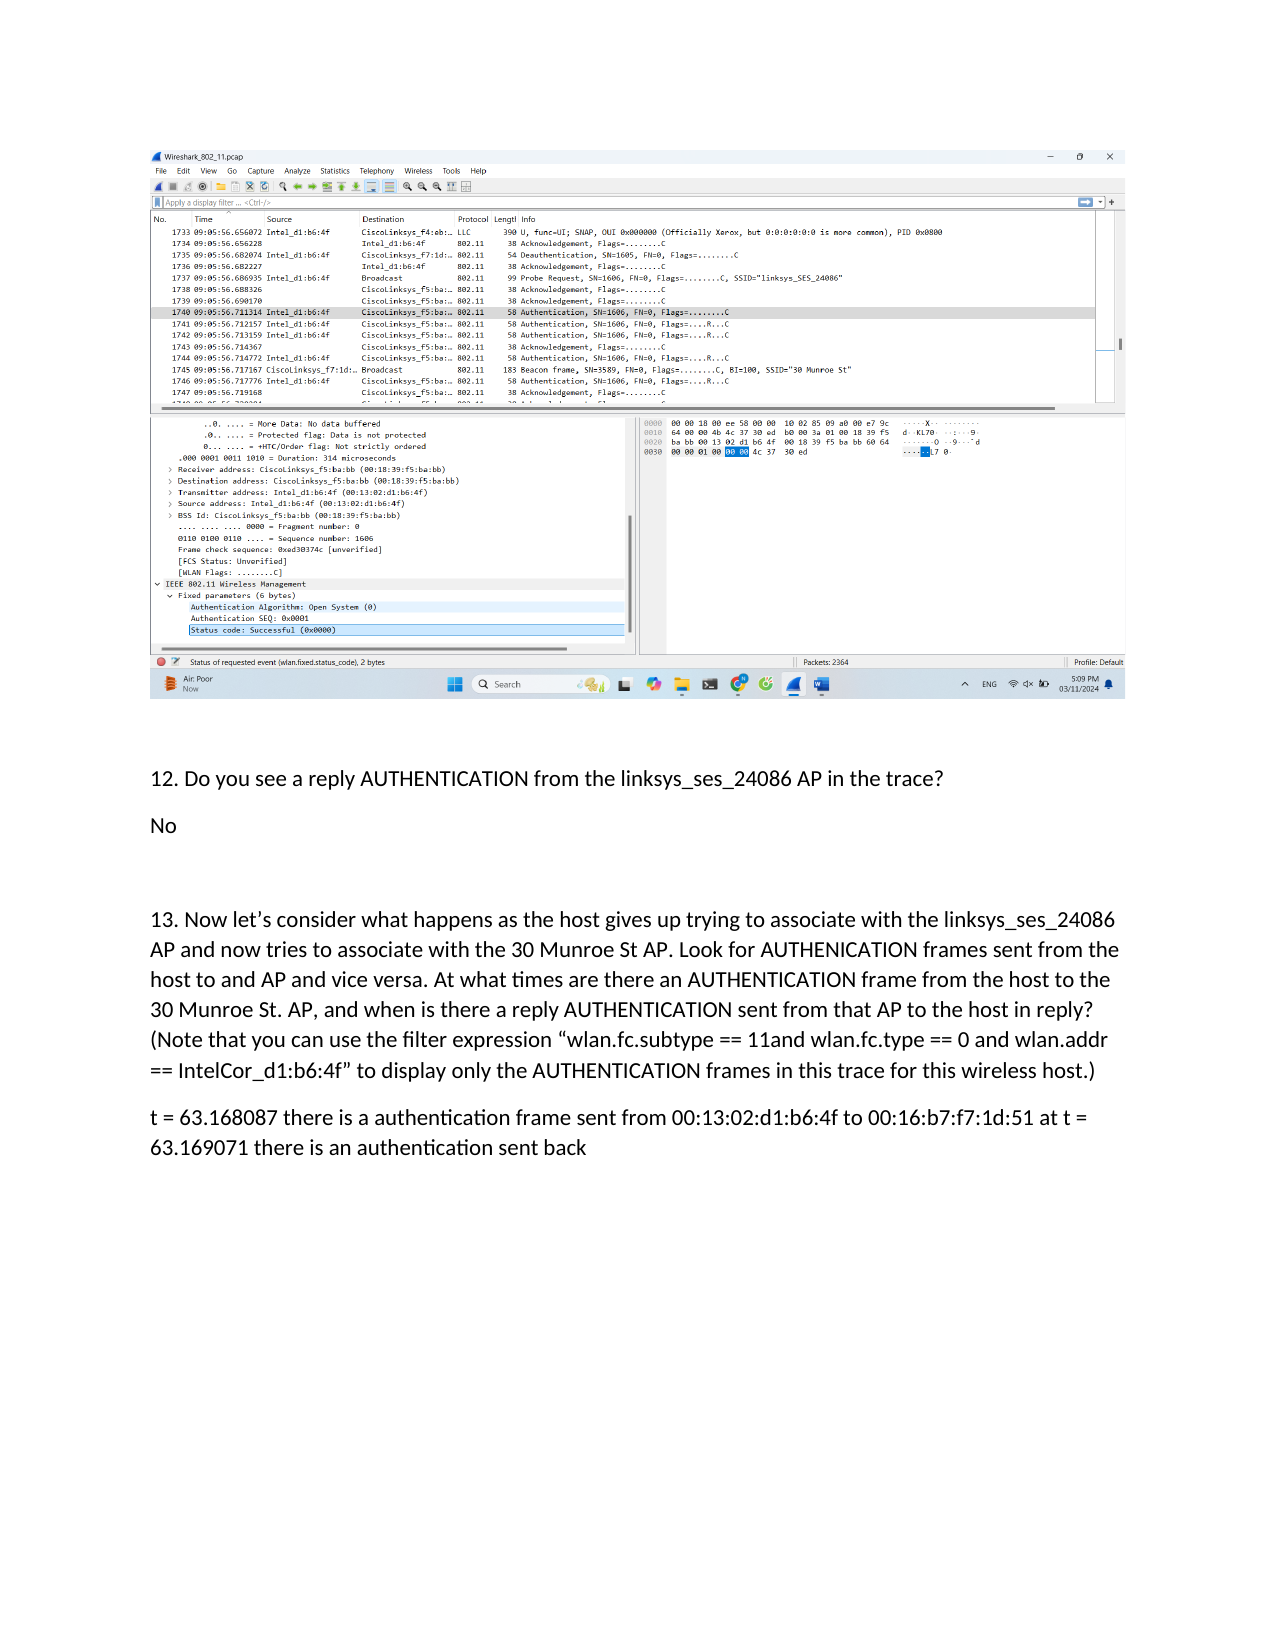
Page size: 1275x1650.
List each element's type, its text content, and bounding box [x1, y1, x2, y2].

picture [150, 150, 1125, 699]
text No [150, 811, 1125, 839]
text t = 63.168087 there is a authentication frame sent from 00:13:02:d1:b6:4f to 00:16:b7:f7:1d:51 at t = 63.169071 there is an authentication sent back [150, 1103, 1125, 1161]
text 13. Now let’s consider what happens as the host gives up trying to associate with the linksys_ses_24086 AP and now tries to associate with the 30 Munroe St AP. Look for AUTHENICATION frames sent from the host to and AP and vice versa. At what times are there an AUTHENTICATION frame from the host to the 30 Munroe St. AP, and when is there a reply AUTHENTICATION sent from that AP to the host in reply? (Note that you can use the filter expression “wlan.fc.subtype == 11and wlan.fc.type == 0 and wlan.addr == IntelCor_d1:b6:4f” to display only the AUTHENTICATION frames in this trace for this wireless host.) [150, 905, 1125, 1084]
text 12. Do you see a reply AUTHENTICATION from the linksys_ses_24086 AP in the trace? [150, 764, 1125, 792]
